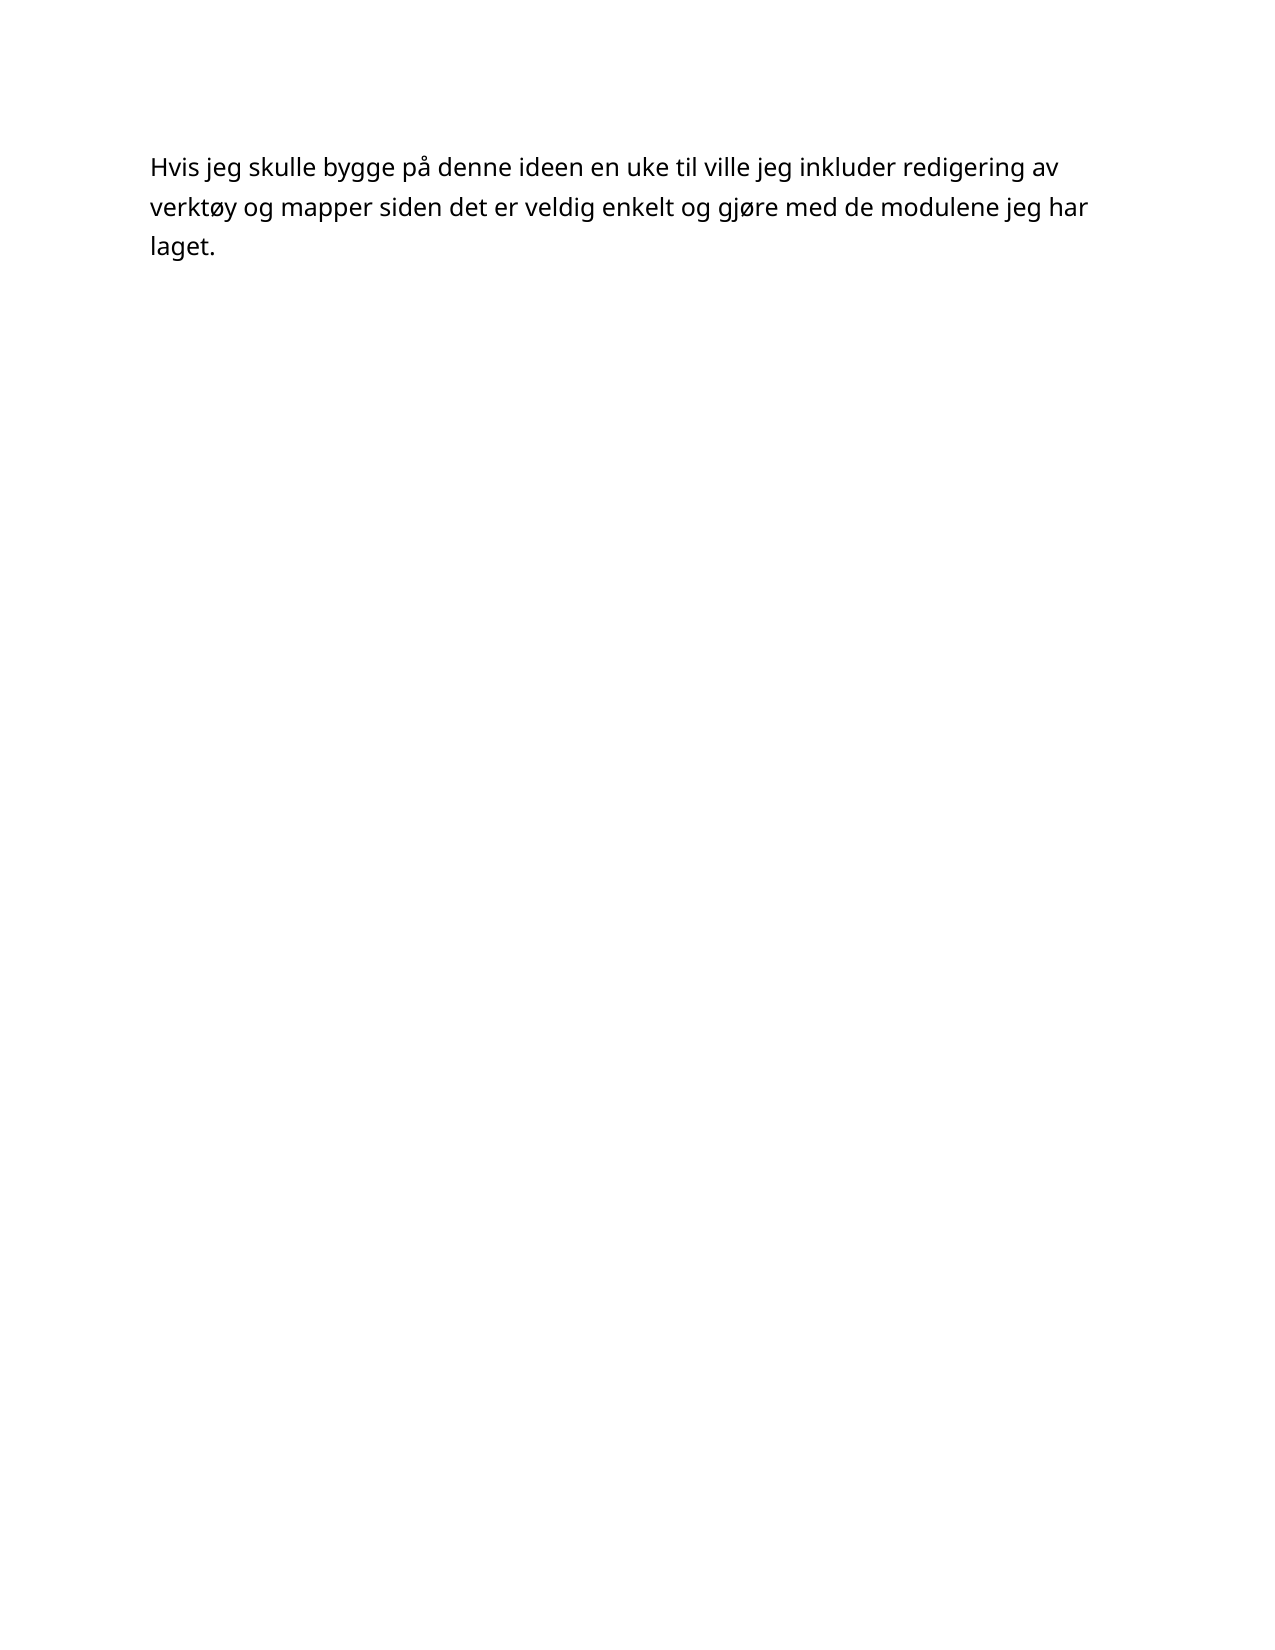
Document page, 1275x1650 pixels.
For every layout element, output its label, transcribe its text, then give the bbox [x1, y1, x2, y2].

text Hvis jeg skulle bygge på denne ideen en uke til ville jeg inkluder redigering av verktøy og mapper siden det er veldig enkelt og gjøre med de modulene jeg har laget. [150, 150, 1125, 262]
